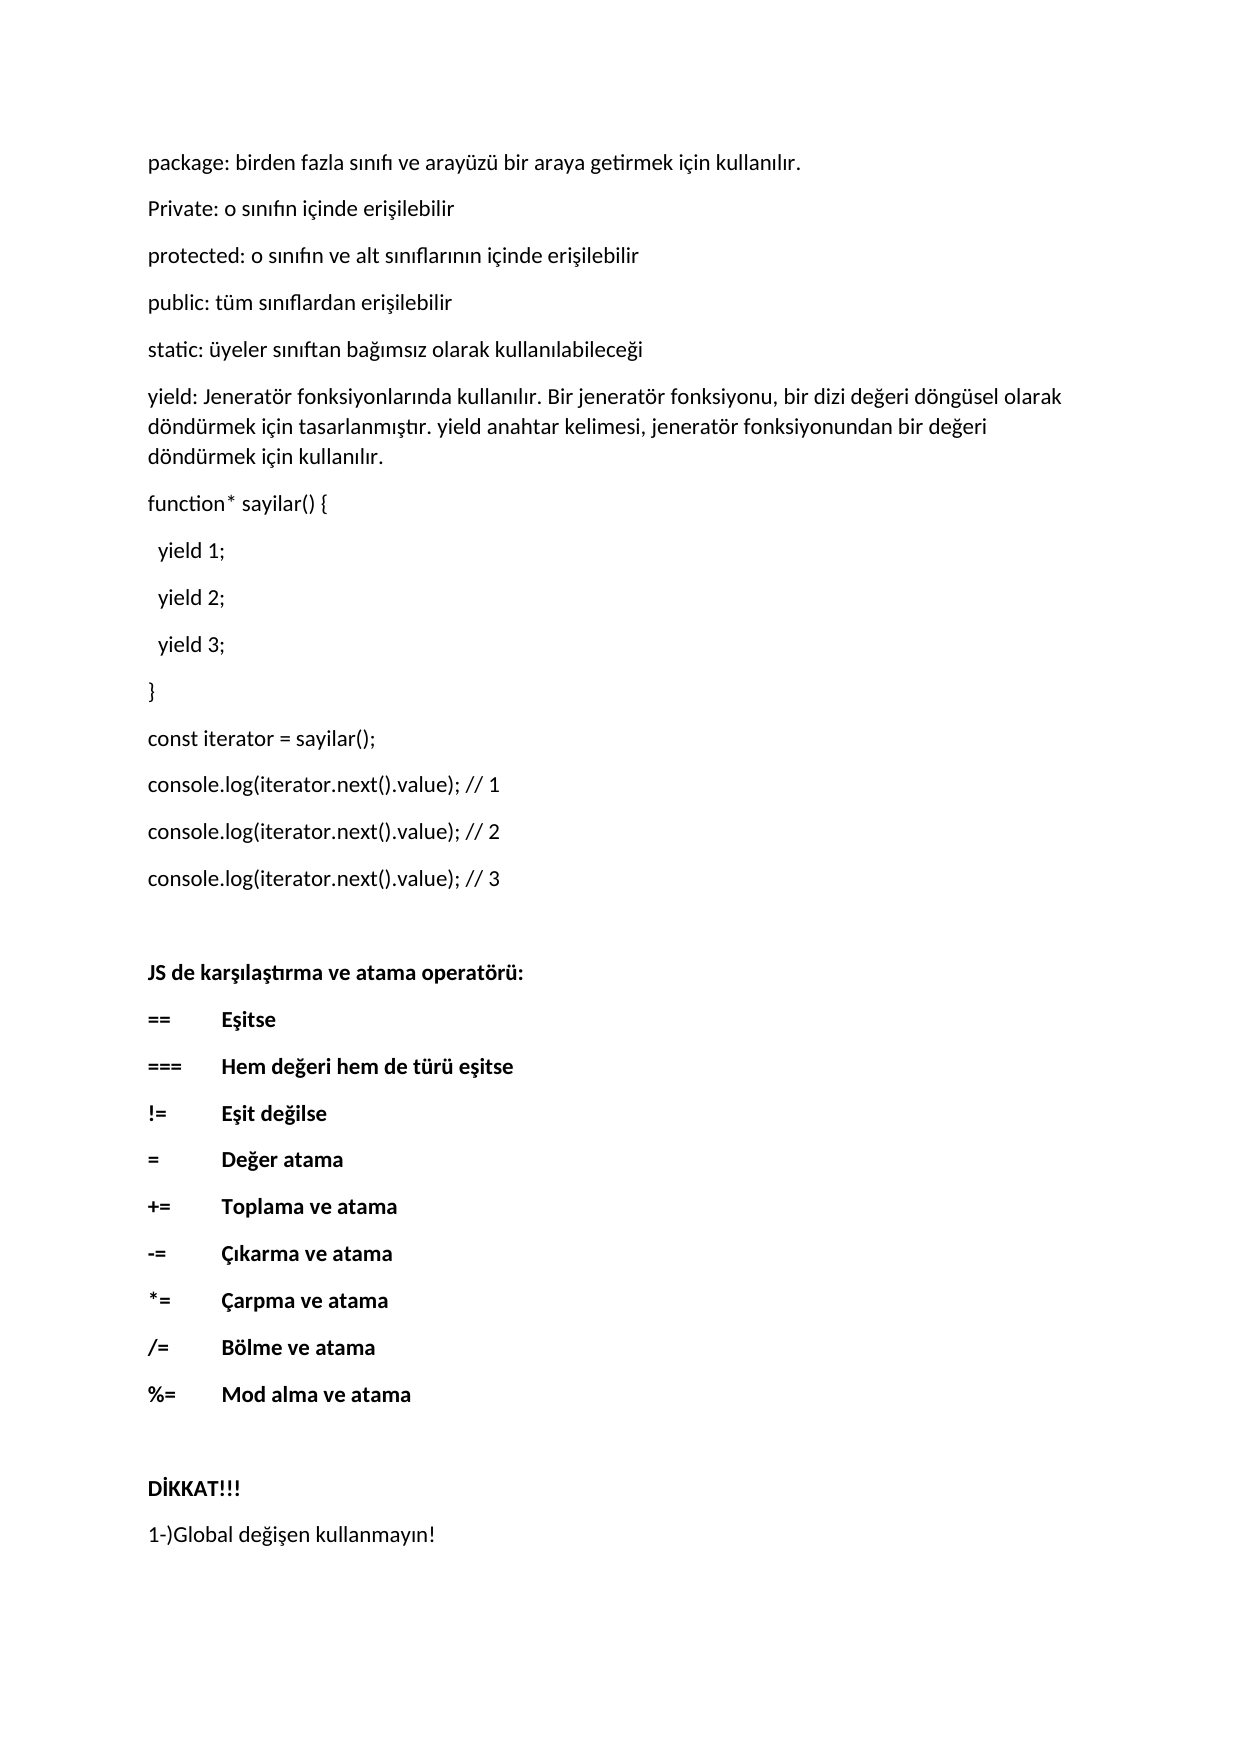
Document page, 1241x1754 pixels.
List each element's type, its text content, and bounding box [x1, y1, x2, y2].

text == Eşitse [148, 1005, 1093, 1033]
text console.log(iterator.next().value); // 3 [148, 864, 1093, 892]
text %= Mod alma ve atama [148, 1380, 1093, 1408]
text package: birden fazla sınıfı ve arayüzü bir araya getirmek için kullanılır. [148, 148, 1093, 176]
text 1-)Global değişen kullanmayın! [148, 1521, 1093, 1548]
text != Eşit değilse [148, 1099, 1093, 1127]
text function* sayilar() { [148, 489, 1093, 517]
text === Hem değeri hem de türü eşitse [148, 1052, 1093, 1080]
text yield: Jeneratör fonksiyonlarında kullanılır. Bir jeneratör fonksiyonu, bir dizi değeri döngüsel olarak döndürmek için tasarlanmıştır. yield anahtar kelimesi, jeneratör fonksiyonundan bir değeri döndürmek için kullanılır. [148, 382, 1093, 470]
text } [148, 677, 1093, 705]
text /= Bölme ve atama [148, 1333, 1093, 1361]
text yield 1; [148, 536, 1093, 564]
text *= Çarpma ve atama [148, 1286, 1093, 1314]
text yield 3; [148, 630, 1093, 658]
text console.log(iterator.next().value); // 1 [148, 771, 1093, 798]
text yield 2; [148, 583, 1093, 611]
text = Değer atama [148, 1146, 1093, 1173]
text Private: o sınıfın içinde erişilebilir [148, 194, 1093, 222]
text const iterator = sayilar(); [148, 724, 1093, 752]
text protected: o sınıfın ve alt sınıflarının içinde erişilebilir [148, 241, 1093, 269]
text += Toplama ve atama [148, 1192, 1093, 1220]
text DİKKAT!!! [148, 1474, 1093, 1502]
text public: tüm sınıflardan erişilebilir [148, 288, 1093, 316]
text -= Çıkarma ve atama [148, 1239, 1093, 1267]
text static: üyeler sınıftan bağımsız olarak kullanılabileceği [148, 335, 1093, 363]
text console.log(iterator.next().value); // 2 [148, 817, 1093, 845]
text JS de karşılaştırma ve atama operatörü: [148, 958, 1093, 986]
